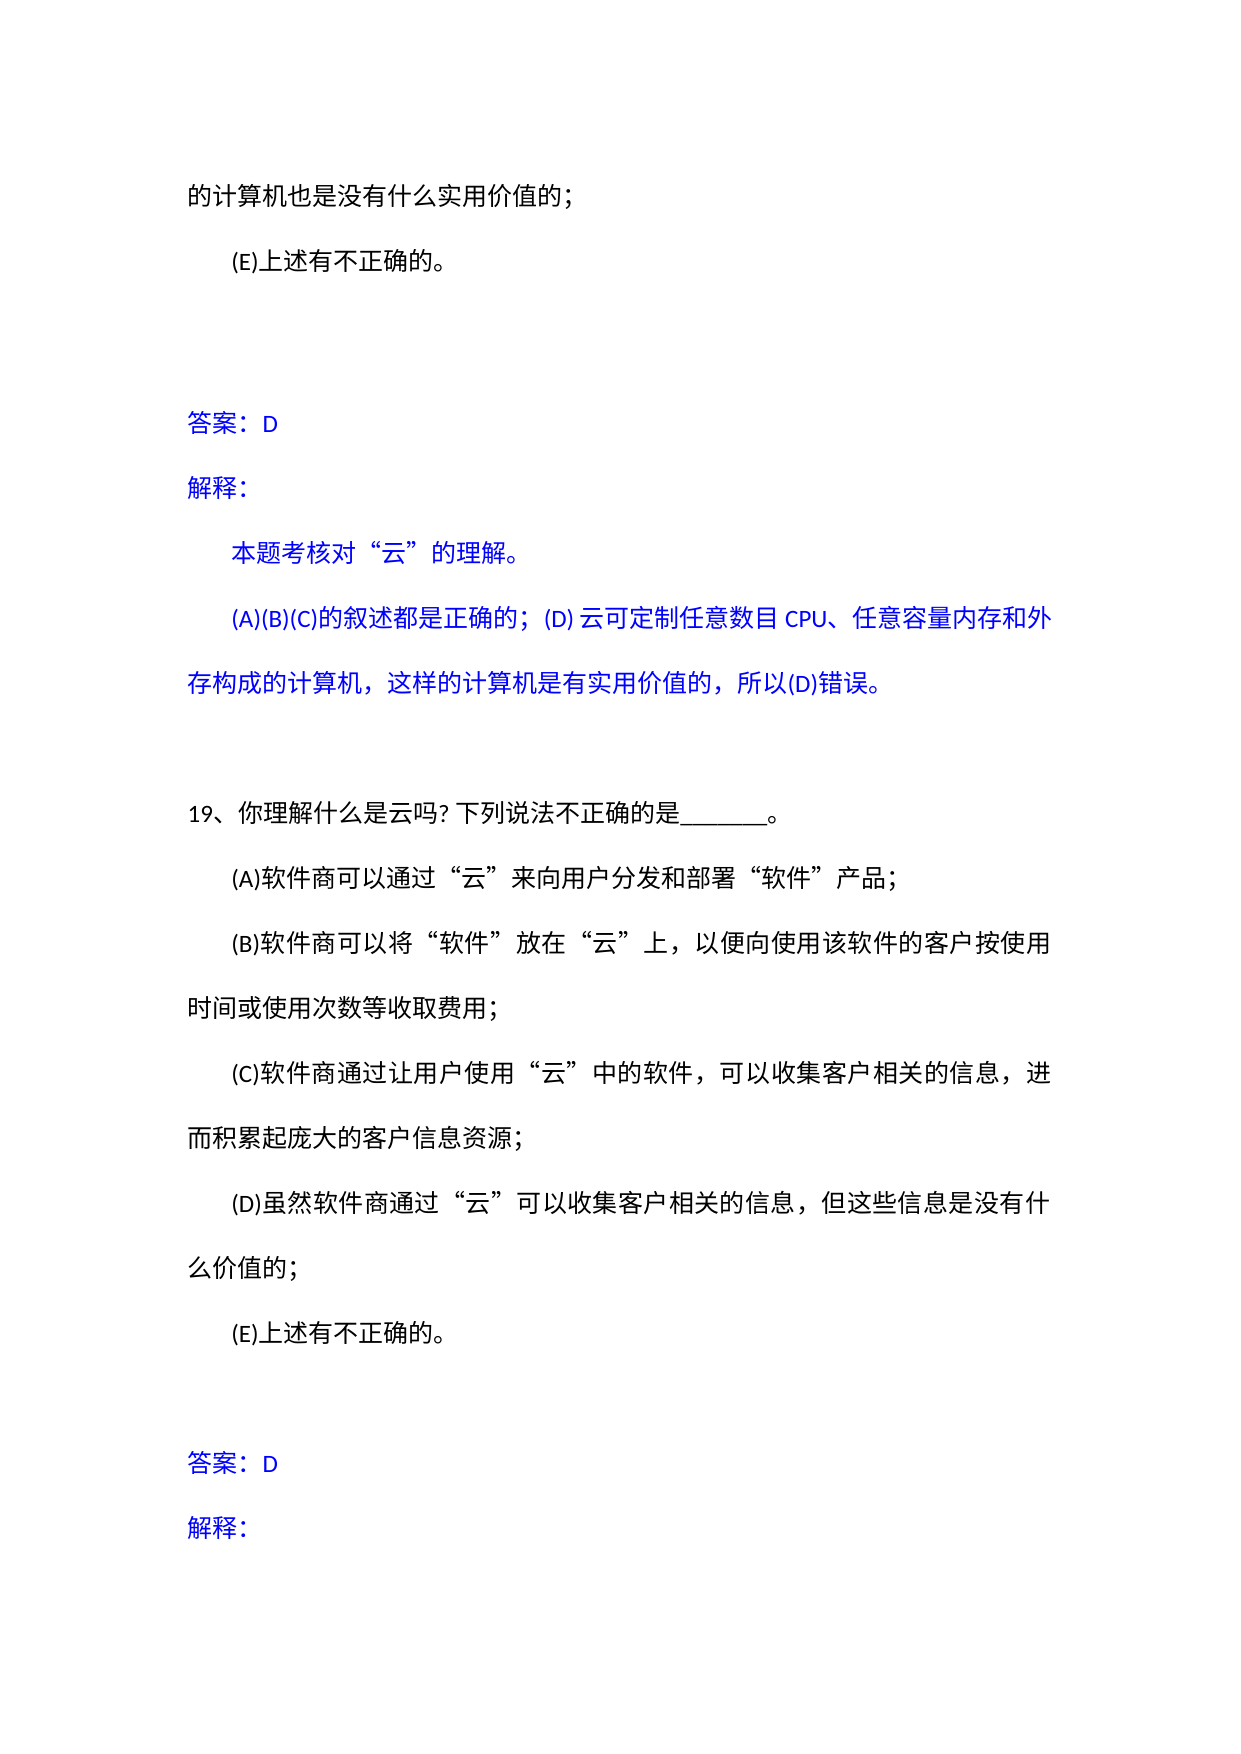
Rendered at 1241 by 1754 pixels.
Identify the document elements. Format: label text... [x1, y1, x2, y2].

text (A)软件商可以通过“云”来向用户分发和部署“软件”产品； [187, 844, 1053, 909]
text (C)软件商通过让用户使用“云”中的软件，可以收集客户相关的信息，进而积累起庞大的客户信息资源； [187, 1039, 1053, 1169]
text (D)虽然软件商通过“云”可以收集客户相关的信息，但这些信息是没有什么价值的； [187, 1169, 1053, 1299]
text 答案：D [187, 1429, 1053, 1494]
text (A)(B)(C)的叙述都是正确的；(D) 云可定制任意数目CPU、任意容量内存和外存构成的计算机，这样的计算机是有实用价值的，所以(D)错误。 [187, 584, 1053, 714]
text (B)软件商可以将“软件”放在“云”上，以便向使用该软件的客户按使用时间或使用次数等收取费用； [187, 909, 1053, 1039]
text (E)上述有不正确的。 [187, 227, 1053, 292]
text 解释： [187, 454, 1053, 519]
text 19、你理解什么是云吗? 下列说法不正确的是_______。 [187, 779, 1053, 844]
text 本题考核对“云”的理解。 [187, 519, 1053, 584]
text 解释： [187, 1494, 1053, 1559]
text 答案：D [187, 389, 1053, 454]
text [187, 162, 1053, 227]
text (E)上述有不正确的。 [187, 1299, 1053, 1364]
